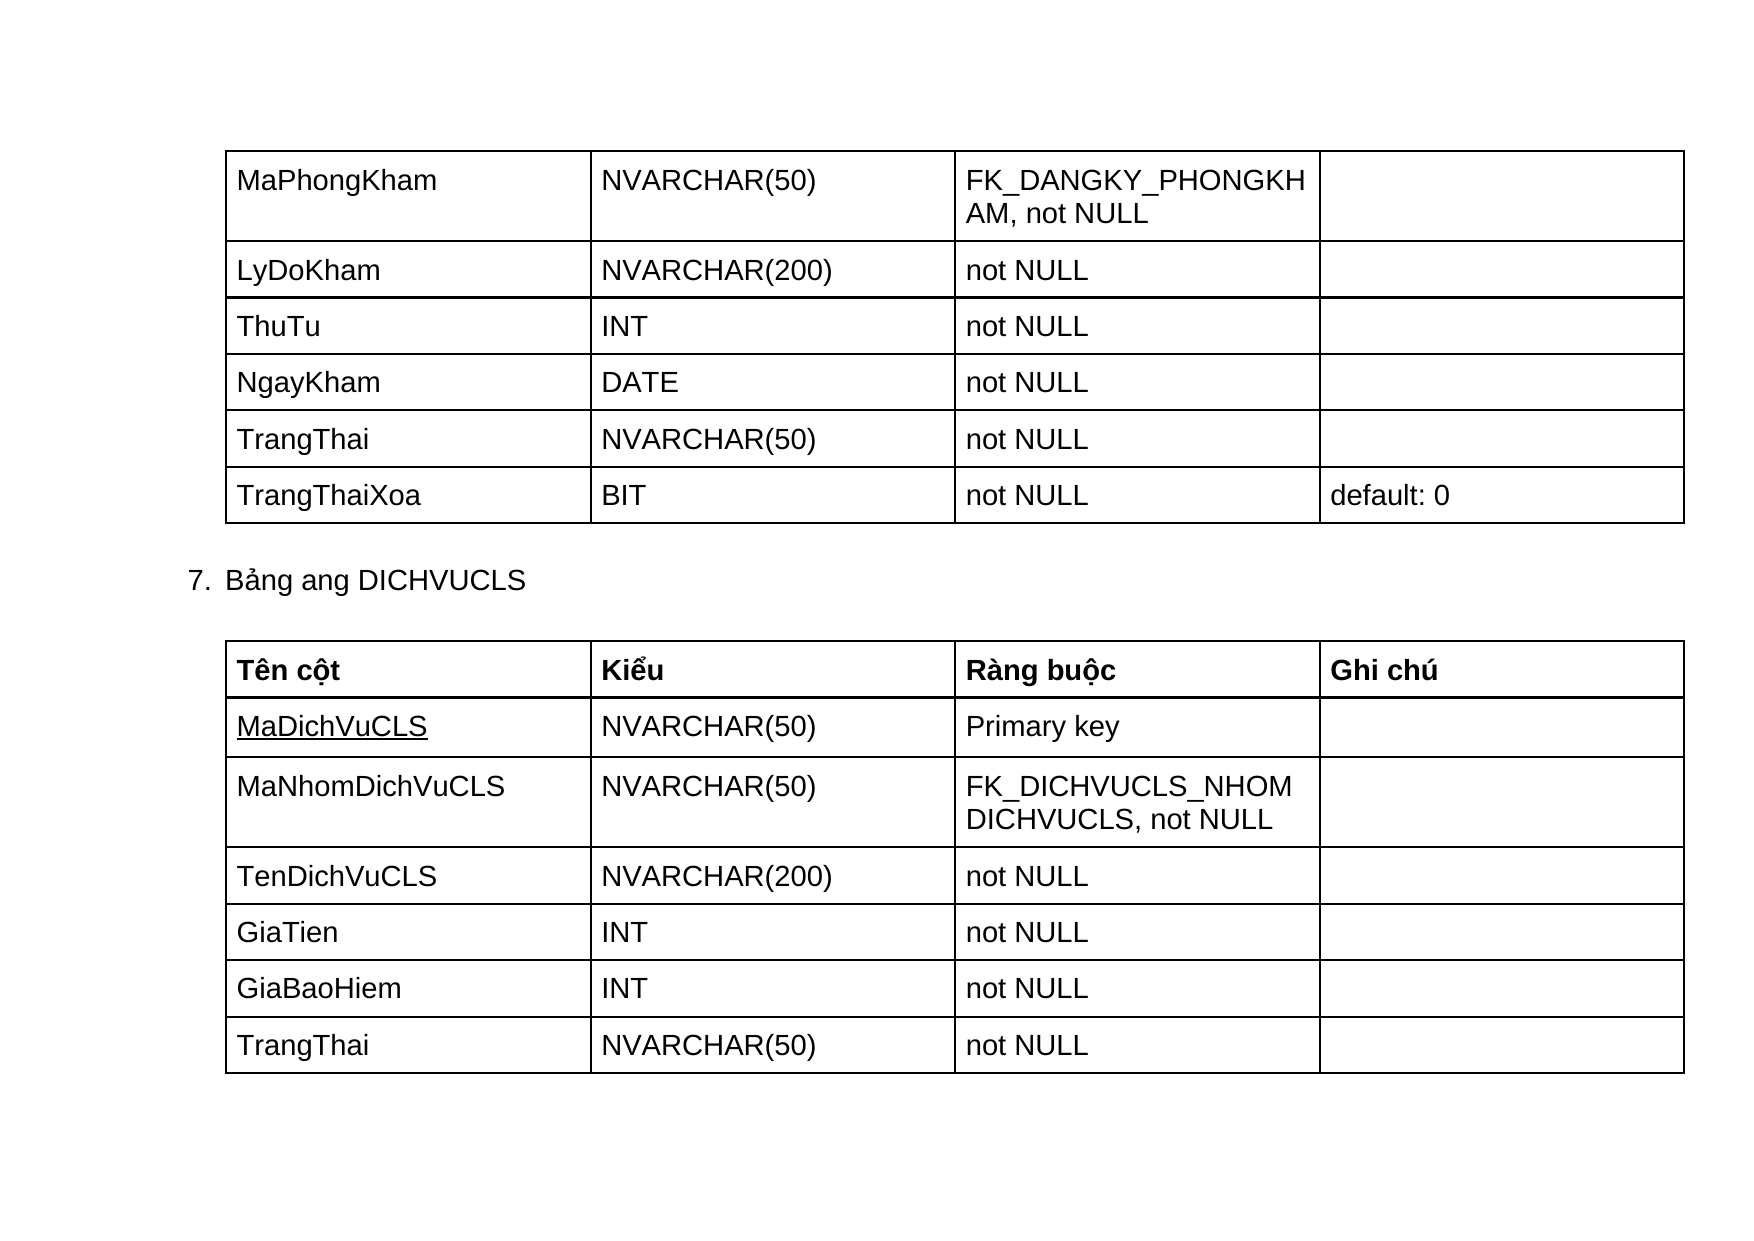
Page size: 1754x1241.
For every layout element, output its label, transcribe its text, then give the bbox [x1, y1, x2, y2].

list Bảng ang DICHVUCLS [187, 563, 1604, 596]
table_cell NVARCHAR(50) [592, 1018, 954, 1072]
table_header Ghi chú [1321, 642, 1683, 696]
table_cell not NULL [956, 411, 1319, 466]
table_cell not NULL [956, 355, 1319, 409]
table_cell [1321, 242, 1683, 296]
table_cell GiaTien [227, 905, 590, 959]
table_cell BIT [592, 468, 954, 522]
table_cell FK_DICHVUCLS_NHOMDICHVUCLS, not NULL [956, 758, 1319, 846]
table_cell NgayKham [227, 355, 590, 409]
table_cell NVARCHAR(50) [592, 152, 954, 240]
table_cell not NULL [956, 961, 1319, 1016]
table_cell default: 0 [1321, 468, 1683, 522]
table_header Kiểu [592, 642, 954, 696]
table_cell [1321, 355, 1683, 409]
table_cell FK_DANGKY_PHONGKHAM, not NULL [956, 152, 1319, 240]
table_cell NVARCHAR(50) [592, 411, 954, 466]
table_cell LyDoKham [227, 242, 590, 296]
table_cell DATE [592, 355, 954, 409]
table_header Tên cột [227, 642, 590, 696]
table_cell not NULL [956, 1018, 1319, 1072]
table_cell [1321, 152, 1683, 240]
table_cell MaDichVuCLS [227, 699, 590, 756]
table_cell not NULL [956, 905, 1319, 959]
table_cell INT [592, 905, 954, 959]
table_cell not NULL [956, 848, 1319, 903]
table_cell not NULL [956, 299, 1319, 353]
table_cell not NULL [956, 468, 1319, 522]
table_cell [1321, 1018, 1683, 1072]
table_cell [1321, 848, 1683, 903]
table_cell [1321, 758, 1683, 846]
table_cell MaNhomDichVuCLS [227, 758, 590, 846]
table_header Ràng buộc [956, 642, 1319, 696]
table_cell TrangThai [227, 1018, 590, 1072]
table_cell [1321, 411, 1683, 466]
table_cell NVARCHAR(200) [592, 242, 954, 296]
table_cell NVARCHAR(50) [592, 758, 954, 846]
table_cell TrangThaiXoa [227, 468, 590, 522]
table_cell [1321, 905, 1683, 959]
table_cell TrangThai [227, 411, 590, 466]
table_cell TenDichVuCLS [227, 848, 590, 903]
table_cell [1321, 299, 1683, 353]
table_cell INT [592, 961, 954, 1016]
table_cell NVARCHAR(50) [592, 699, 954, 756]
table_cell ThuTu [227, 299, 590, 353]
table_cell [1321, 699, 1683, 756]
table_cell GiaBaoHiem [227, 961, 590, 1016]
table_cell [1321, 961, 1683, 1016]
table_cell INT [592, 299, 954, 353]
table_cell Primary key [956, 699, 1319, 756]
table_cell NVARCHAR(200) [592, 848, 954, 903]
table_cell MaPhongKham [227, 152, 590, 240]
table_cell not NULL [956, 242, 1319, 296]
